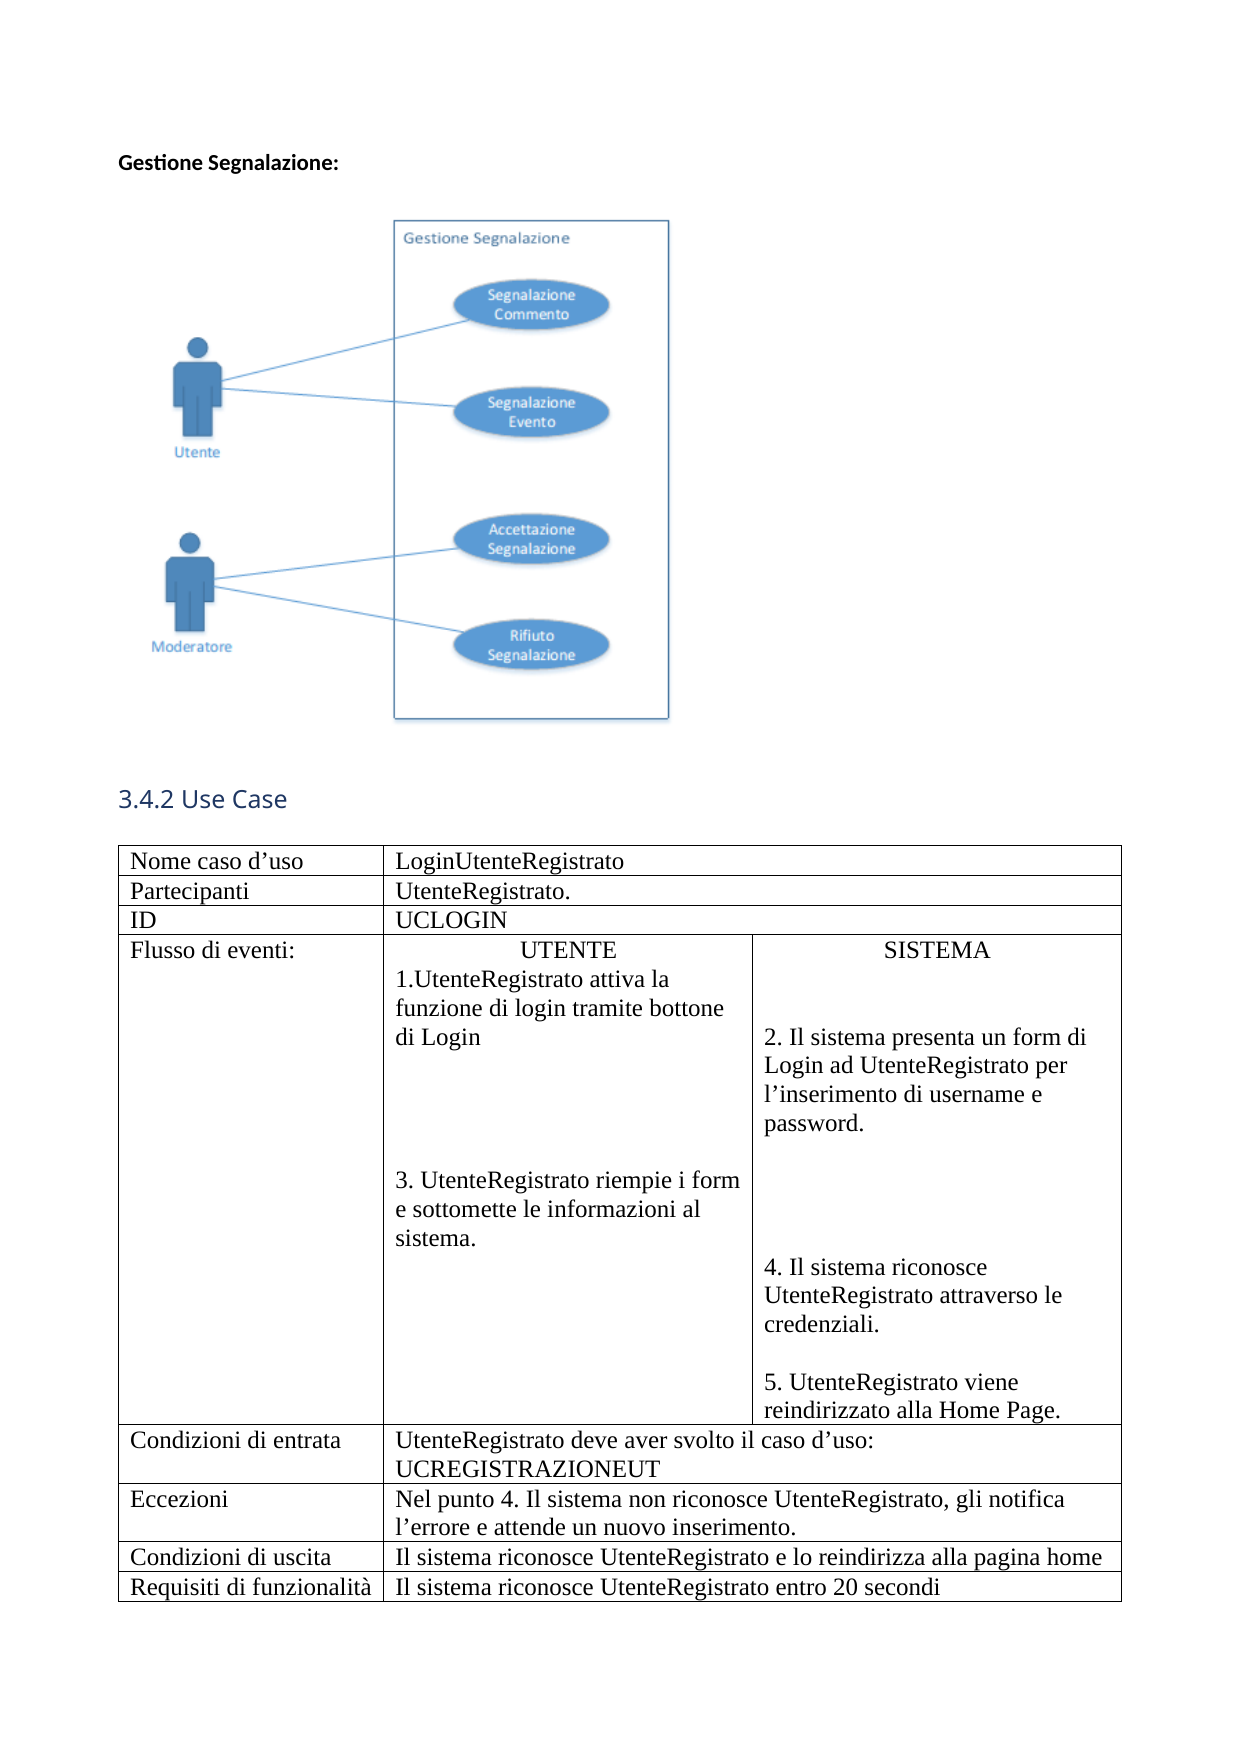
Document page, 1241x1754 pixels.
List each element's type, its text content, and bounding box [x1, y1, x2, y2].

table_cell UTENTE 1.UtenteRegistrato attiva la funzione di login tramite bottone di Login 3. UtenteRegistrato riempie i form e sottomette le informazioni al sistema. [384, 935, 752, 1424]
table_cell Flusso di eventi: [119, 935, 383, 1424]
table_cell SISTEMA 2. Il sistema presenta un form di Login ad UtenteRegistrato per l’inserimento di username e password. 4. Il sistema riconosce UtenteRegistrato attraverso le credenziali. 5. UtenteRegistrato viene reindirizzato alla Home Page. [753, 935, 1121, 1424]
picture [118, 194, 697, 750]
table_cell Il sistema riconosce UtenteRegistrato e lo reindirizza alla pagina home [384, 1542, 1121, 1571]
table_cell ID [119, 906, 383, 934]
table_header LoginUtenteRegistrato [384, 846, 1121, 875]
table_cell UtenteRegistrato deve aver svolto il caso d’uso: UCREGISTRAZIONEUT [384, 1425, 1121, 1483]
table_cell UtenteRegistrato. [384, 876, 1121, 904]
table_cell Condizioni di uscita [119, 1542, 383, 1571]
table_cell Condizioni di entrata [119, 1425, 383, 1483]
table_cell Nel punto 4. Il sistema non riconosce UtenteRegistrato, gli notifica l’errore e attende un nuovo inserimento. [384, 1484, 1121, 1541]
list Gestione Segnalazione: [118, 148, 1122, 176]
table_cell UCLOGIN [384, 906, 1121, 934]
table_cell Il sistema riconosce UtenteRegistrato entro 20 secondi [384, 1572, 1121, 1601]
table_header Nome caso d’uso [119, 846, 383, 875]
table_cell Partecipanti [119, 876, 383, 904]
subtitle 3.4.2 Use Case [118, 782, 1122, 816]
table_cell Requisiti di funzionalità [119, 1572, 383, 1601]
table_cell Eccezioni [119, 1484, 383, 1541]
